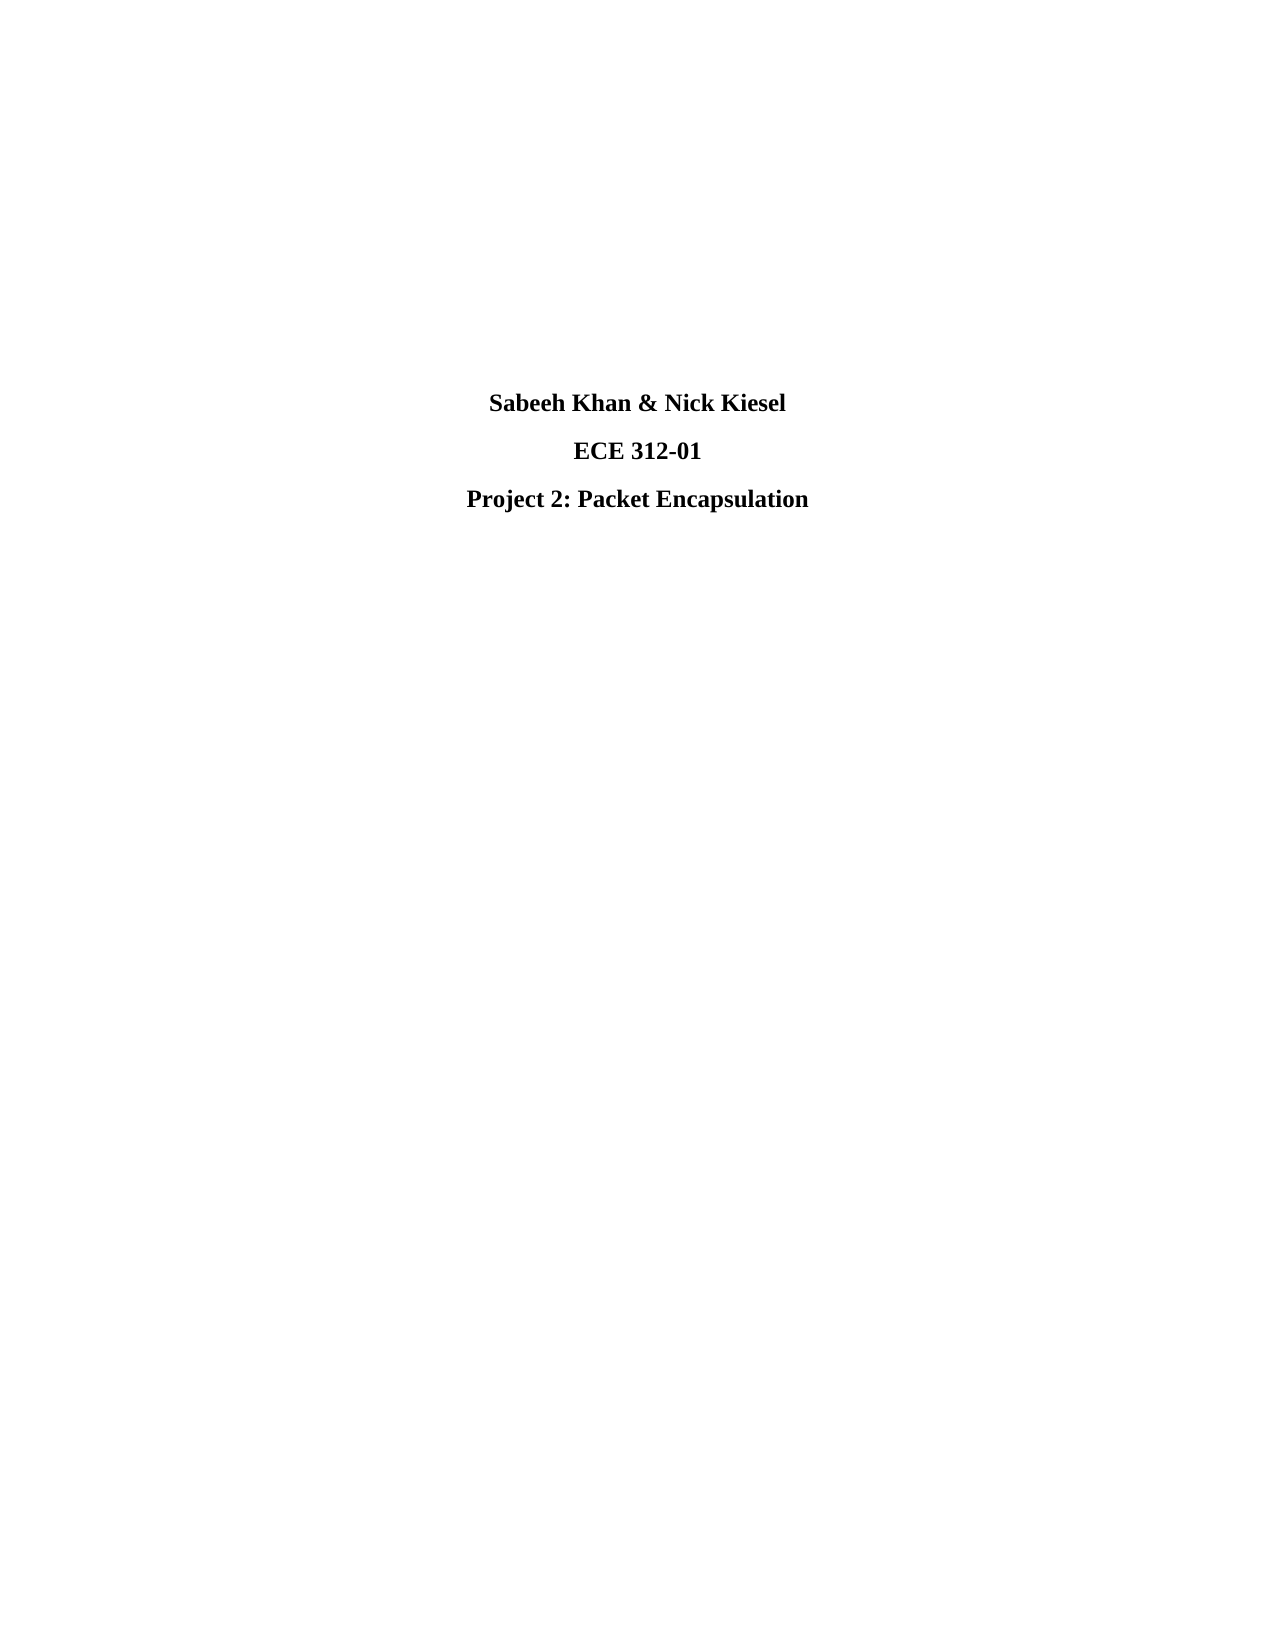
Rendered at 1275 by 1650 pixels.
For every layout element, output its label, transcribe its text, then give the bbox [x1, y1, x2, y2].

text ECE 312-01 [150, 436, 1125, 465]
text Sabeeh Khan & Nick Kiesel [150, 388, 1125, 417]
text Project 2: Packet Encapsulation [150, 484, 1125, 513]
